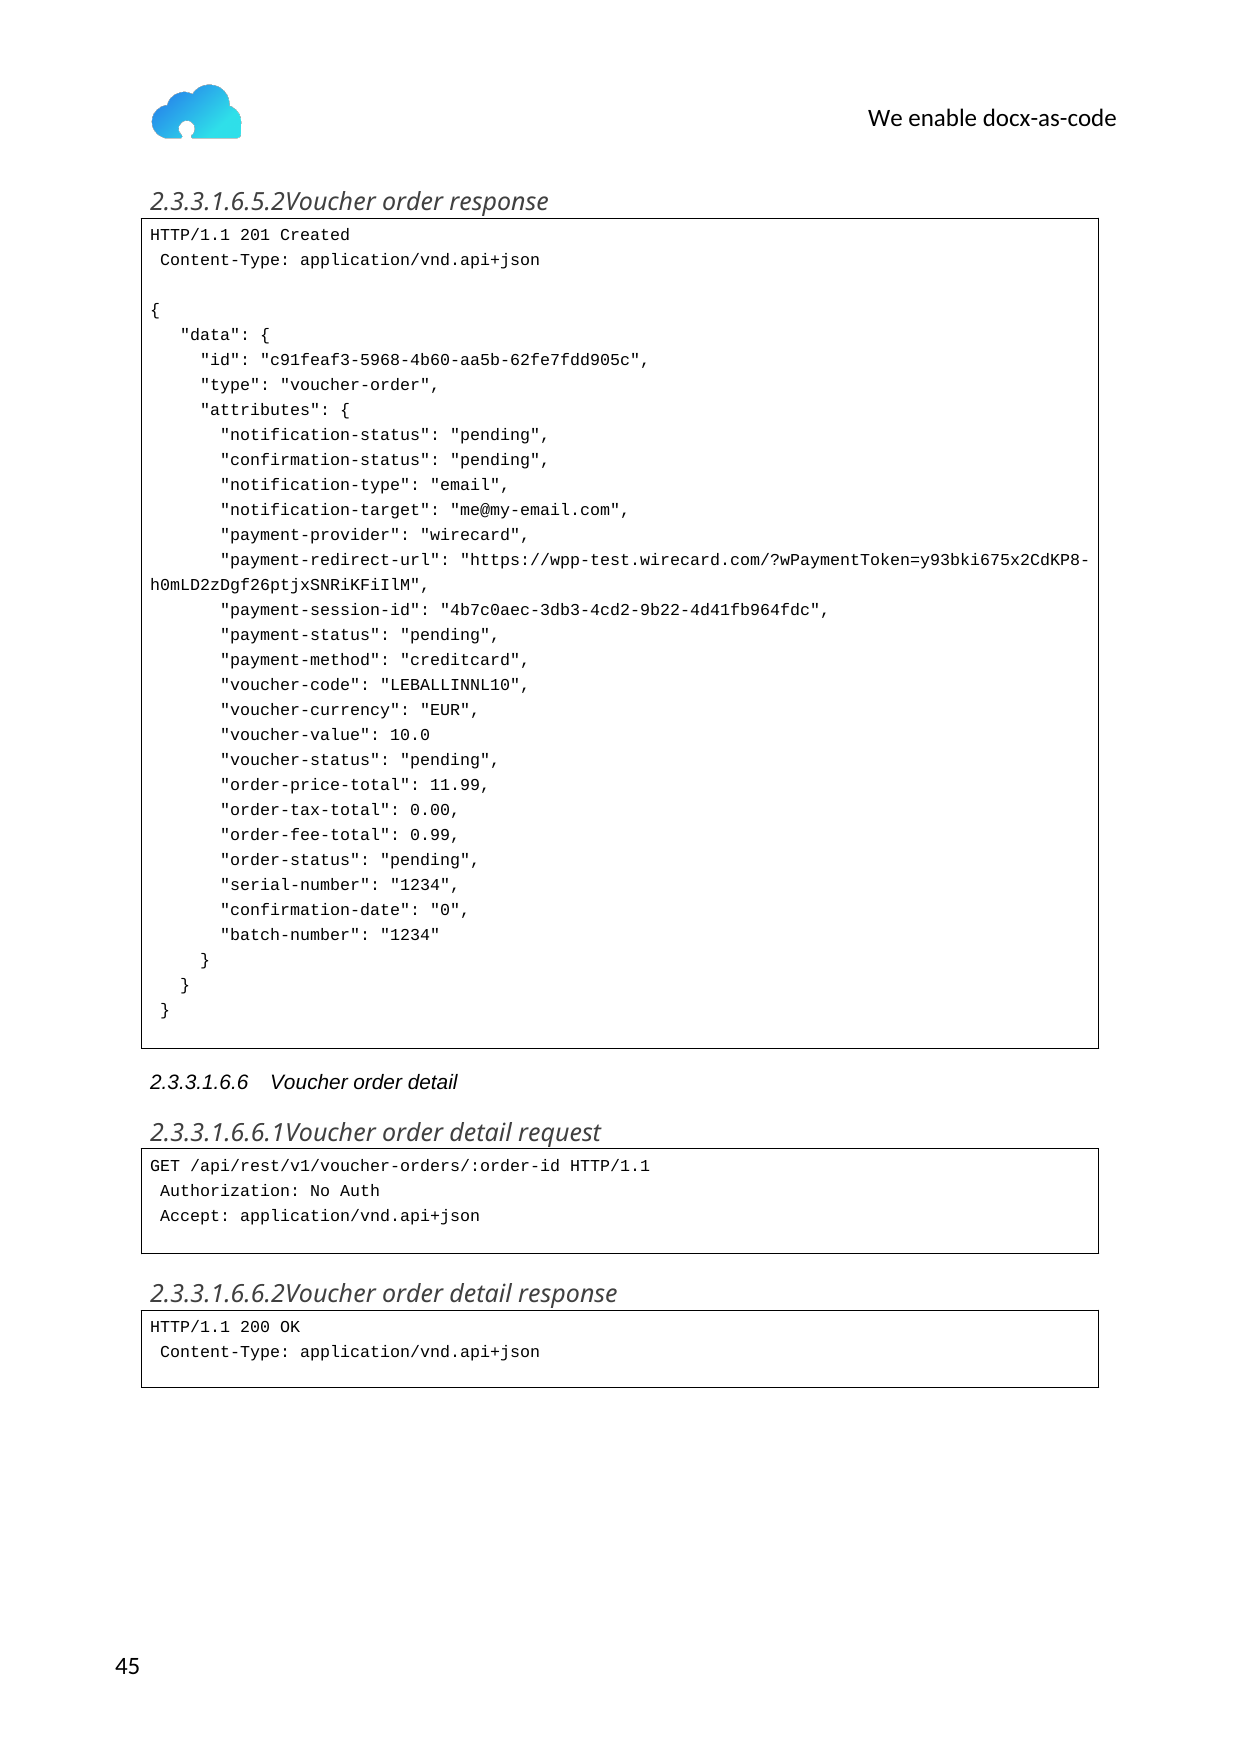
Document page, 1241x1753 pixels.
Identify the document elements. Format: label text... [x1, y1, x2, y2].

text GET /api/rest/v1/voucher-orders/:order-id HTTP/1.1 Authorization: No Auth Accept: application/vnd.api+json [142, 1149, 1098, 1253]
picture [150, 73, 243, 153]
text HTTP/1.1 201 Created Content-Type: application/vnd.api+json [142, 219, 1098, 292]
text { "data": { "id": "c91feaf3-5968-4b60-aa5b-62fe7fdd905c", "type": "voucher-order", "attributes": { "notification-status": "pending", "confirmation-status": "pending", "notification-type": "email", "notification-target": "me@my-email.com", "payment-provider": "wirecard", "payment-redirect-url": "https://wpp-test.wirecard.com/?wPaymentToken=y93bki675x2CdKP8-h0mLD2zDgf26ptjxSNRiKFiIlM", "payment-session-id": "4b7c0aec-3db3-4cd2-9b22-4d41fb964fdc", "payment-status": "pending", "payment-method": "creditcard", "voucher-code": "LEBALLINNL10", "voucher-currency": "EUR", "voucher-value": 10.0 "voucher-status": "pending", "order-price-total": 11.99, "order-tax-total": 0.00, "order-fee-total": 0.99, "order-status": "pending", "serial-number": "1234", "confirmation-date": "0", "batch-number": "1234" } } } [142, 292, 1098, 1048]
subtitle Voucher order response [150, 183, 1090, 217]
subtitle Voucher order detail [150, 1069, 1090, 1093]
subtitle Voucher order detail request [150, 1114, 1090, 1148]
text HTTP/1.1 200 OK Content-Type: application/vnd.api+json [142, 1311, 1098, 1387]
subtitle Voucher order detail response [150, 1275, 1090, 1309]
